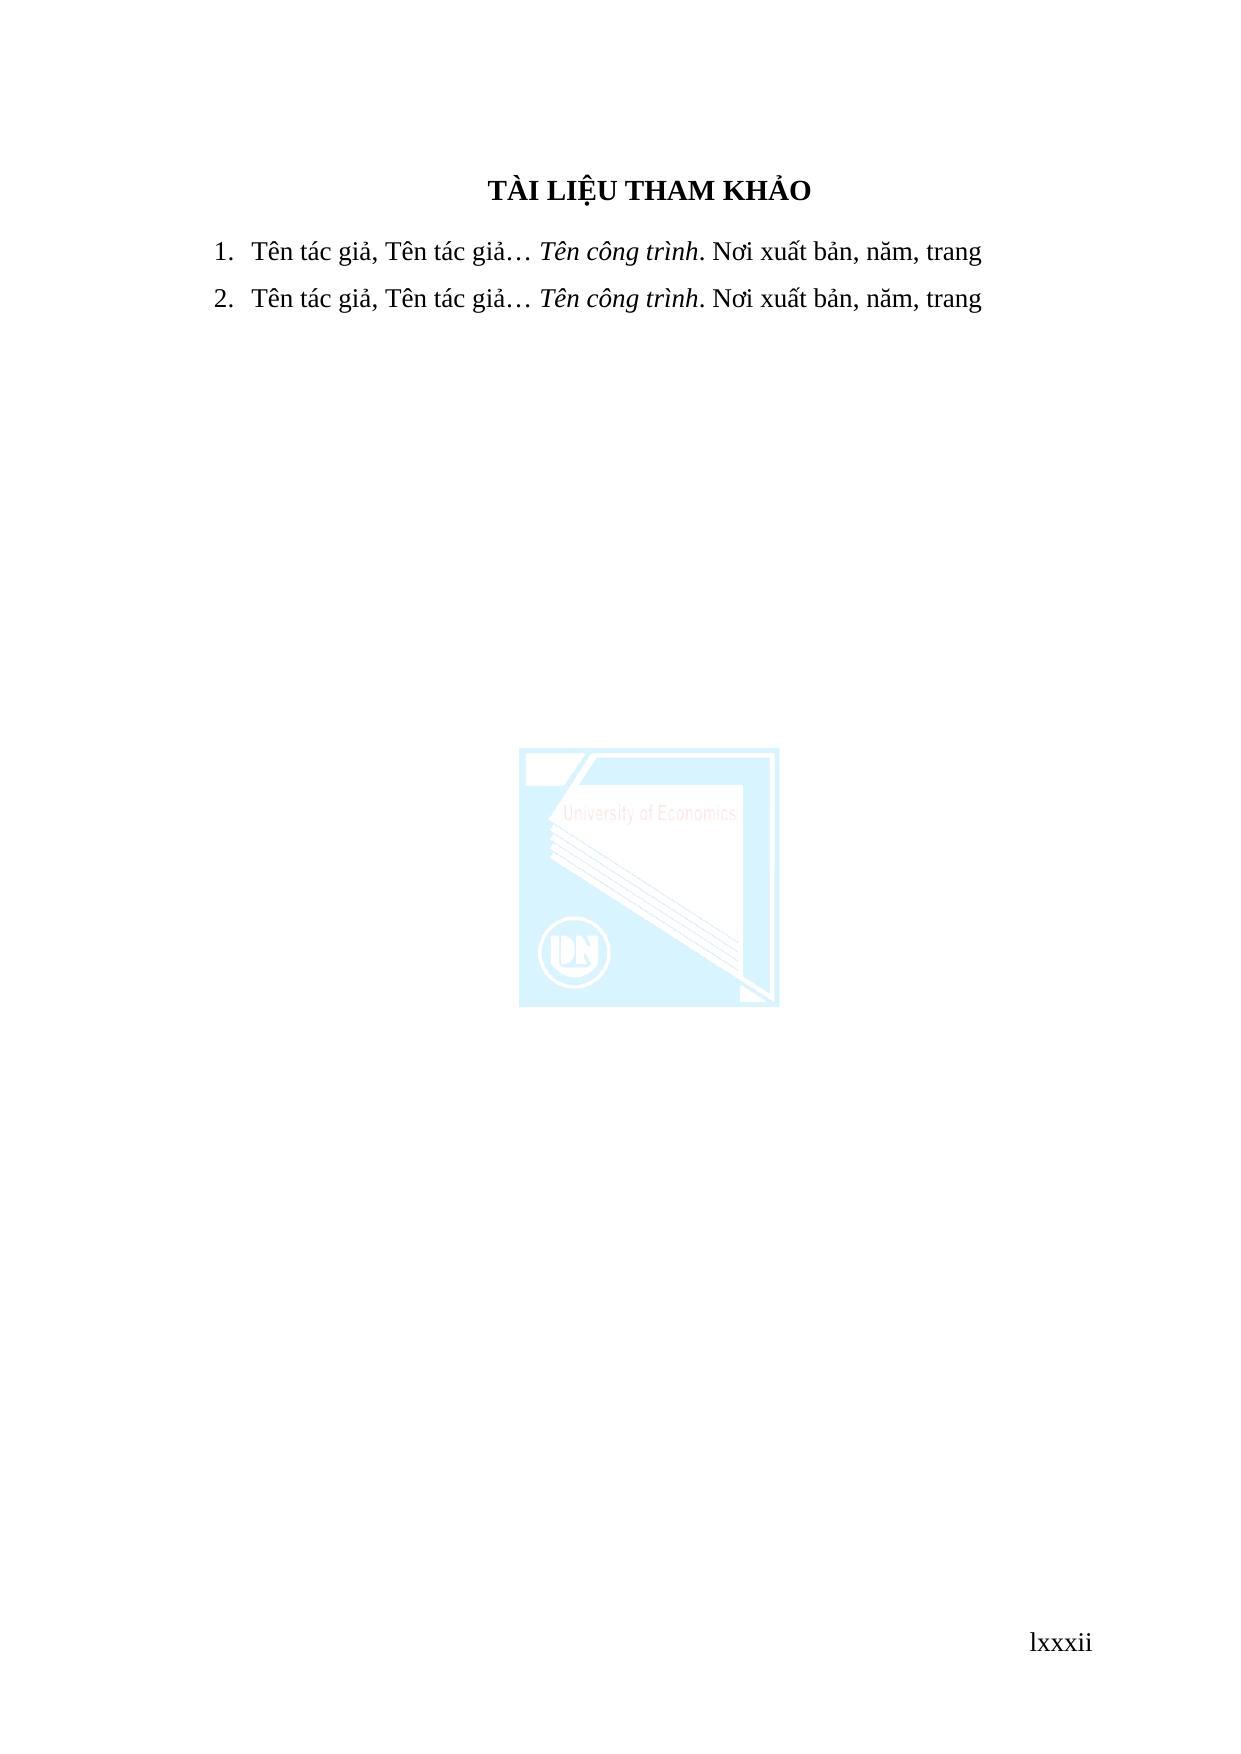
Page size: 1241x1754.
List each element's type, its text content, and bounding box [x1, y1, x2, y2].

subtitle TÀI LIỆU THAM KHẢO [207, 173, 1092, 206]
list Tên tác giả, Tên tác giả… Tên công trình. Nơi xuất bản, năm, trang [214, 282, 1092, 313]
list Tên tác giả, Tên tác giả… Tên công trình. Nơi xuất bản, năm, trang [214, 236, 1092, 267]
